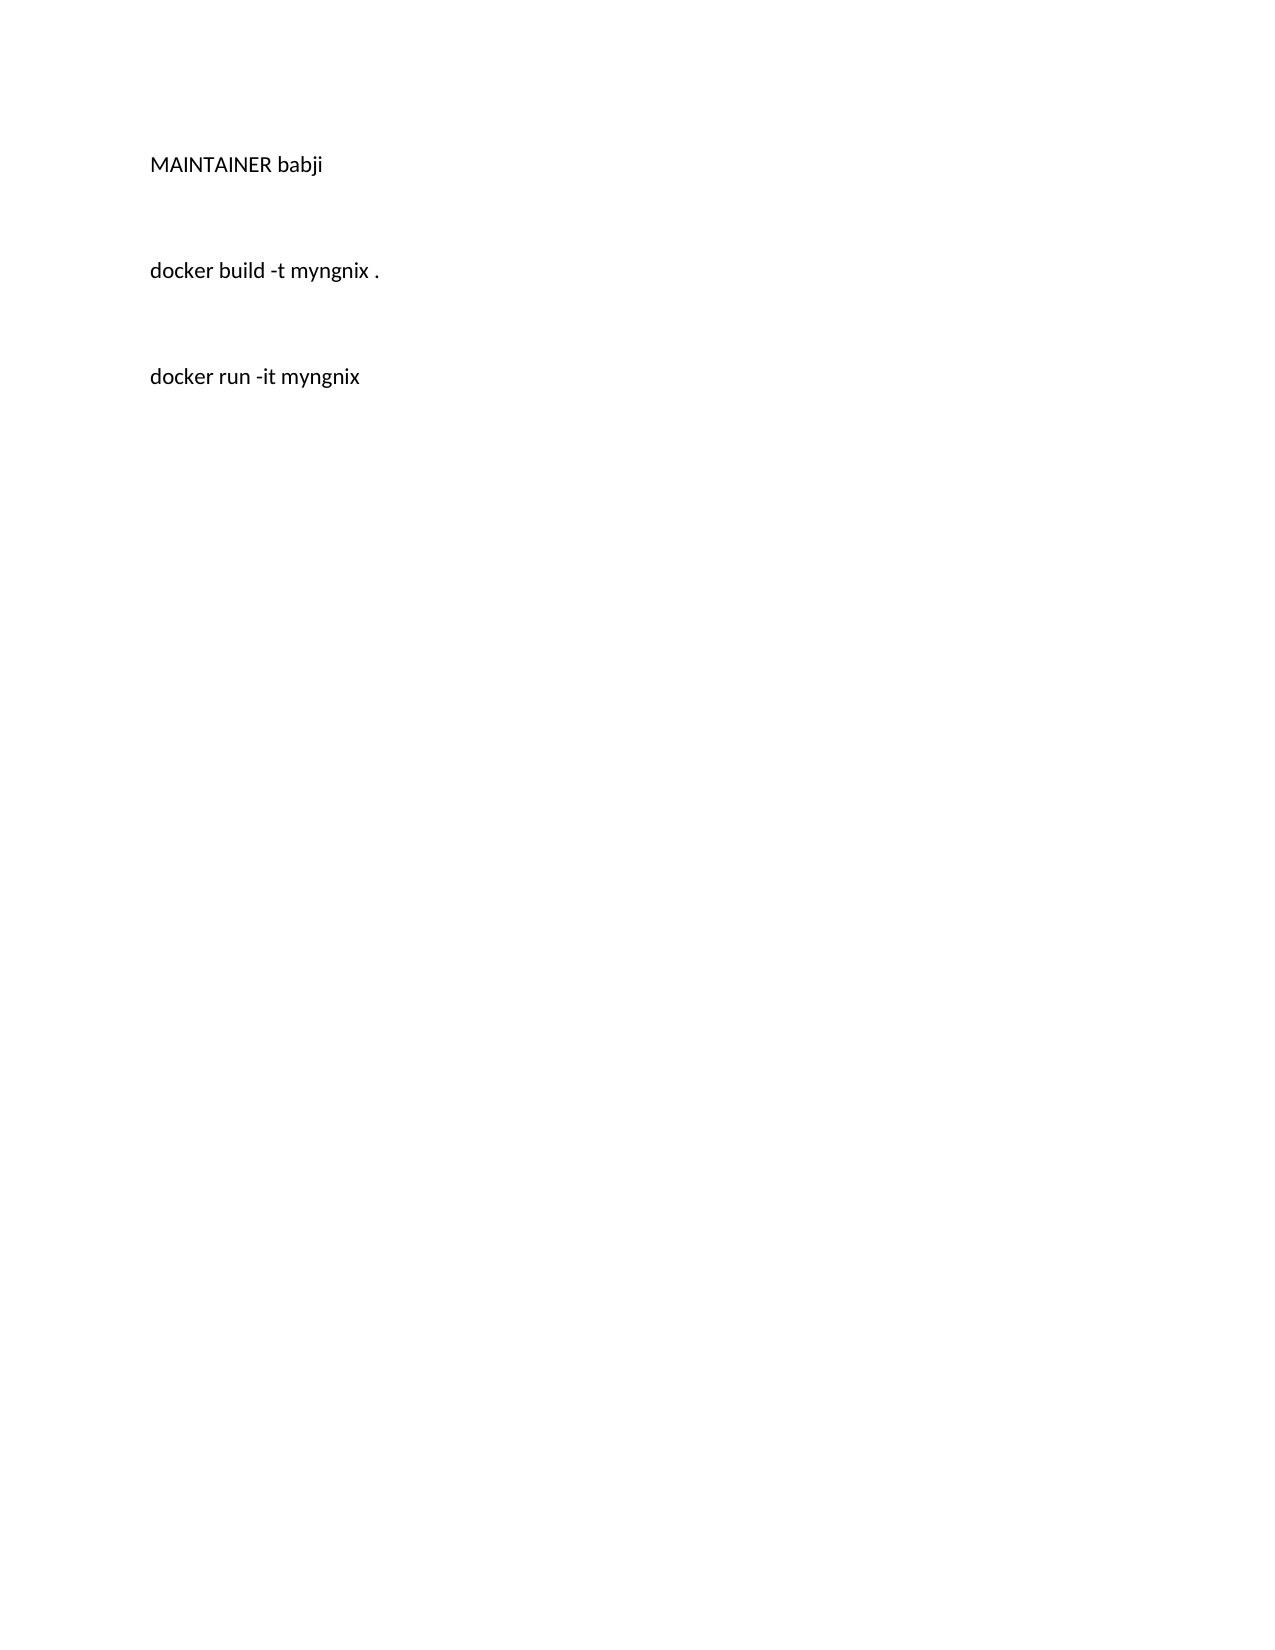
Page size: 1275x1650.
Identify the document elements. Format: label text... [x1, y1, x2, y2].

text docker build -t myngnix . [150, 256, 1125, 284]
text MAINTAINER babji [150, 150, 1125, 178]
text docker run -it myngnix [150, 362, 1125, 390]
